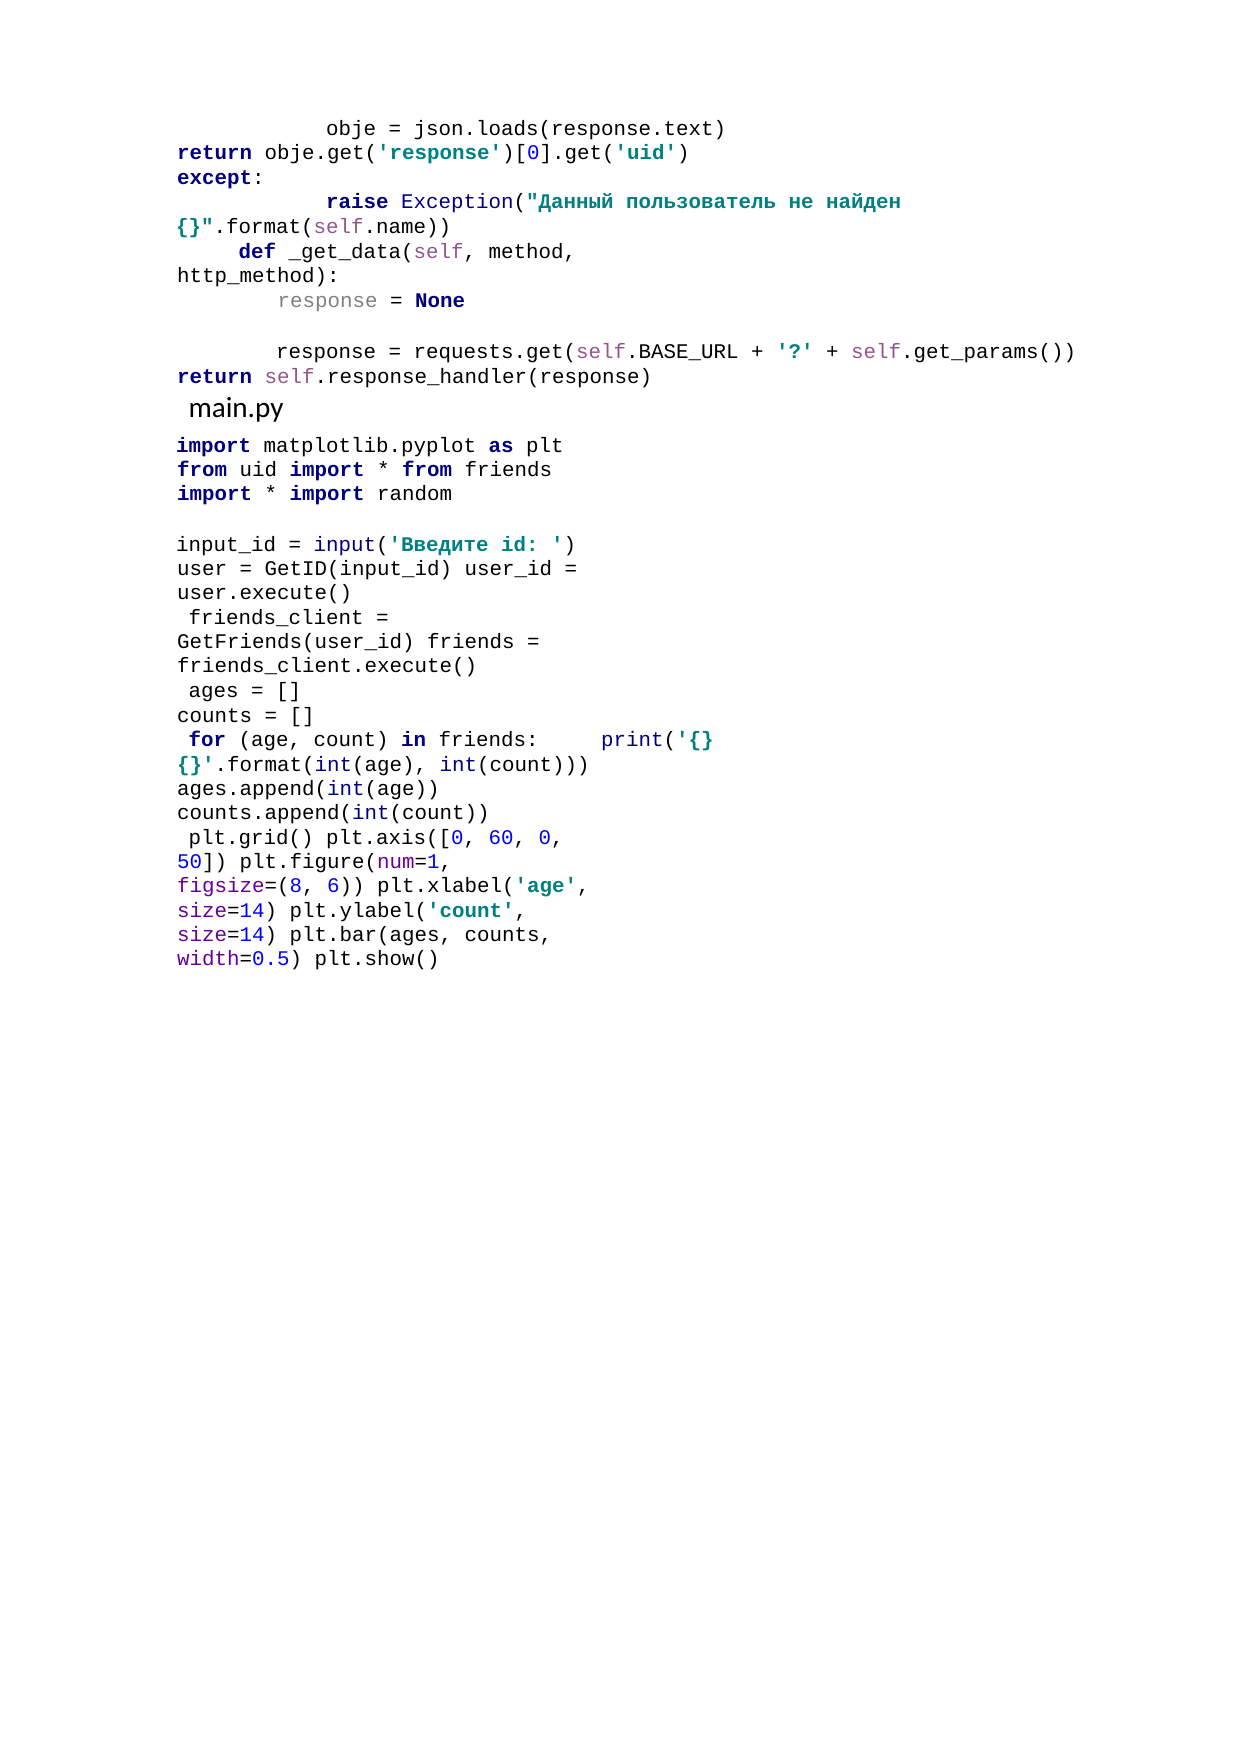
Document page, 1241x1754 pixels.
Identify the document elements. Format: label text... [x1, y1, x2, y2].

text ages = [] counts = [] [176, 680, 315, 728]
text def _get_data(self, method, http_method): [176, 241, 740, 289]
text {}".format(self.name)) [176, 216, 1079, 240]
text for (age, count) in friends: print('{} {}'.format(int(age), int(count))) ages.append(int(age)) counts.append(int(count)) [176, 729, 765, 826]
text plt.grid() plt.axis([0, 60, 0, 50]) plt.figure(num=1, figsize=(8, 6)) plt.xlabel('age', size=14) plt.ylabel('count', size=14) plt.bar(ages, counts, width=0.5) plt.show() [176, 827, 590, 972]
text obje = json.loads(response.text) return obje.get('response')[0].get('uid') except: [176, 118, 840, 190]
text input_id = input('Введите id: ') user = GetID(input_id) user_id = user.execute() [176, 534, 577, 606]
text friends_client = GetFriends(user_id) friends = friends_client.execute() [176, 607, 627, 679]
text main.py [176, 390, 285, 424]
text raise Exception("Данный пользователь не найден [176, 191, 977, 215]
text response = requests.get(self.BASE_URL + '?' + self.get_params()) return self.response_handler(response) [176, 341, 1079, 389]
text response = None [177, 290, 1160, 314]
text import matplotlib.pyplot as plt from uid import * from friends import * import random [176, 435, 565, 507]
